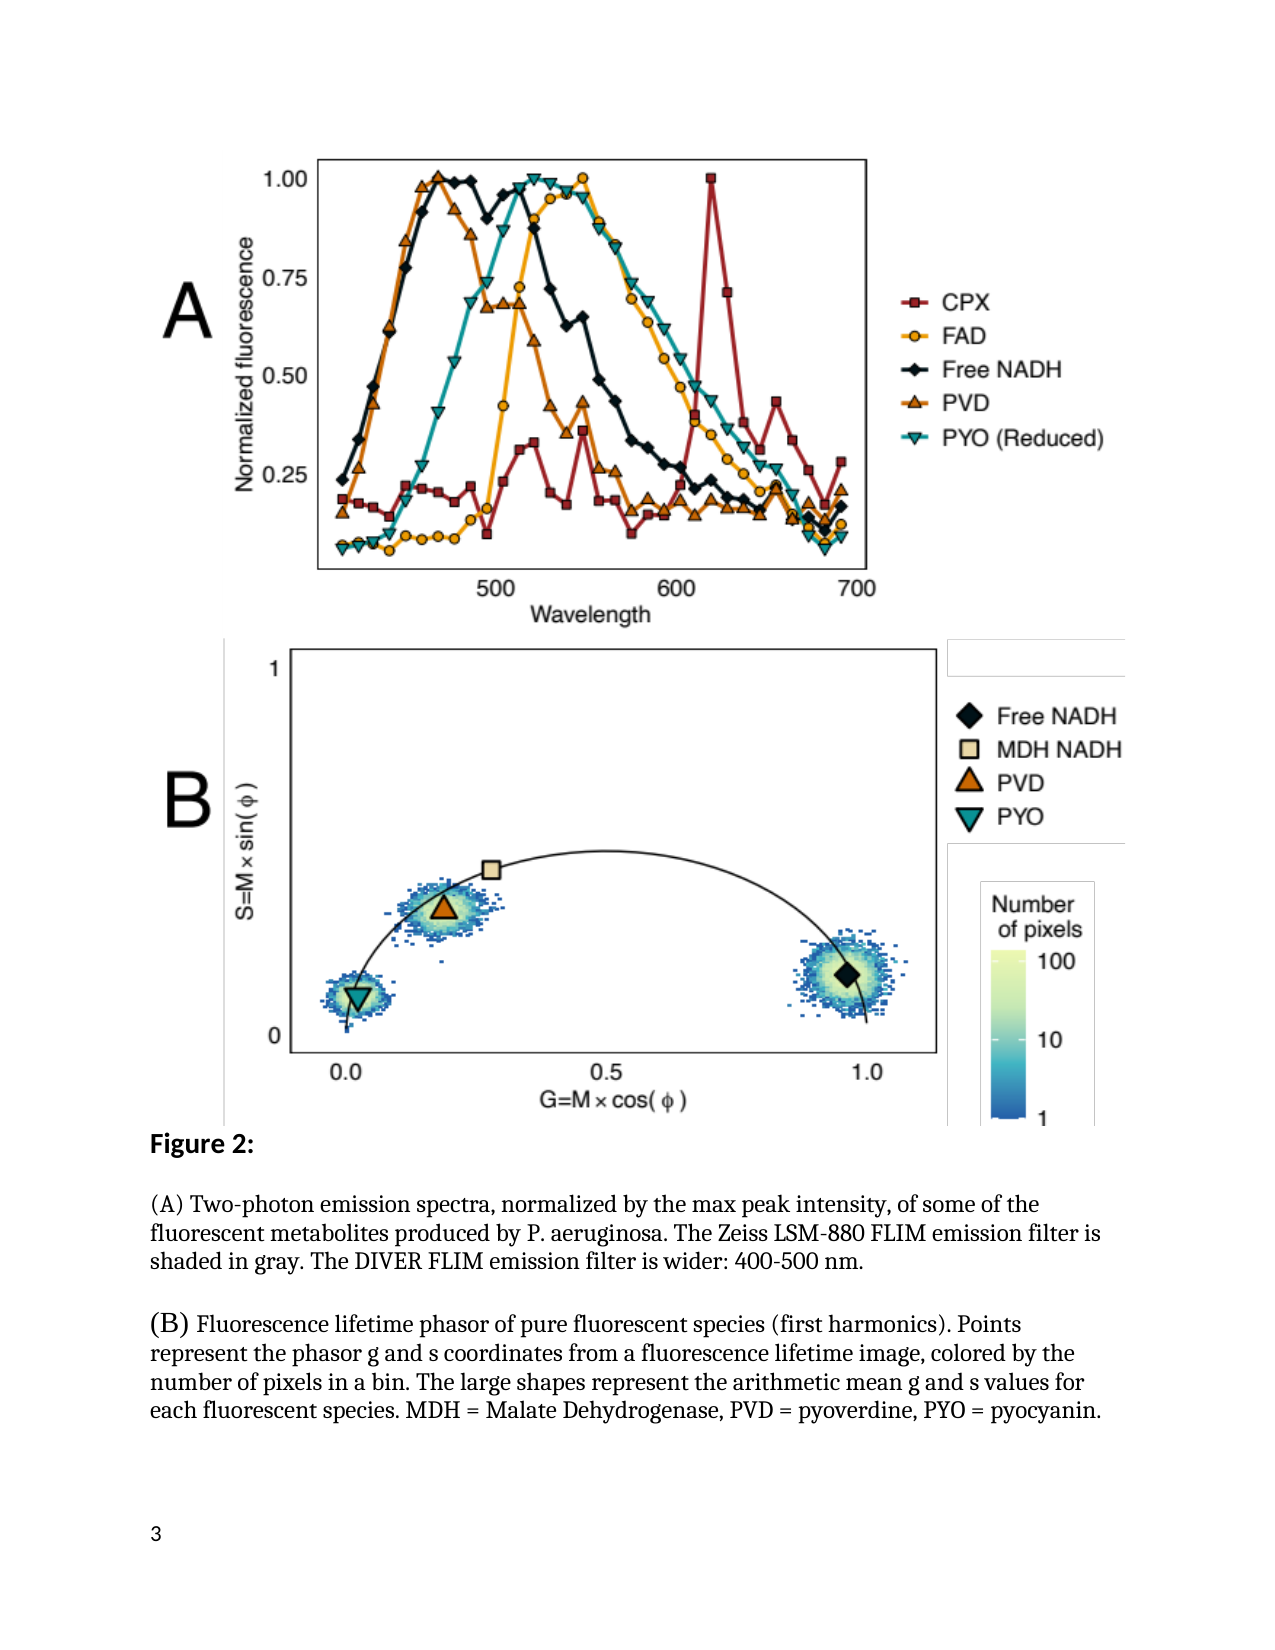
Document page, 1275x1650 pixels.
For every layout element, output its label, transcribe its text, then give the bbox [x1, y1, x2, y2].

text (A) Two-photon emission spectra, normalized by the max peak intensity, of some of the fluorescent metabolites produced by P. aeruginosa. The Zeiss LSM-880 FLIM emission filter is shaded in gray. The DIVER FLIM emission filter is wider: 400-500 nm. [150, 1190, 1125, 1276]
text (B) Fluorescence lifetime phasor of pure fluorescent species (first harmonics). Points represent the phasor g and s coordinates from a fluorescence lifetime image, colored by the number of pixels in a bin. The large shapes represent the arithmetic mean g and s values for each fluorescent species. MDH = Malate Dehydrogenase, PVD = pyoverdine, PYO = pyocyanin. [150, 1305, 1125, 1425]
text Figure 2: [150, 1125, 1125, 1161]
